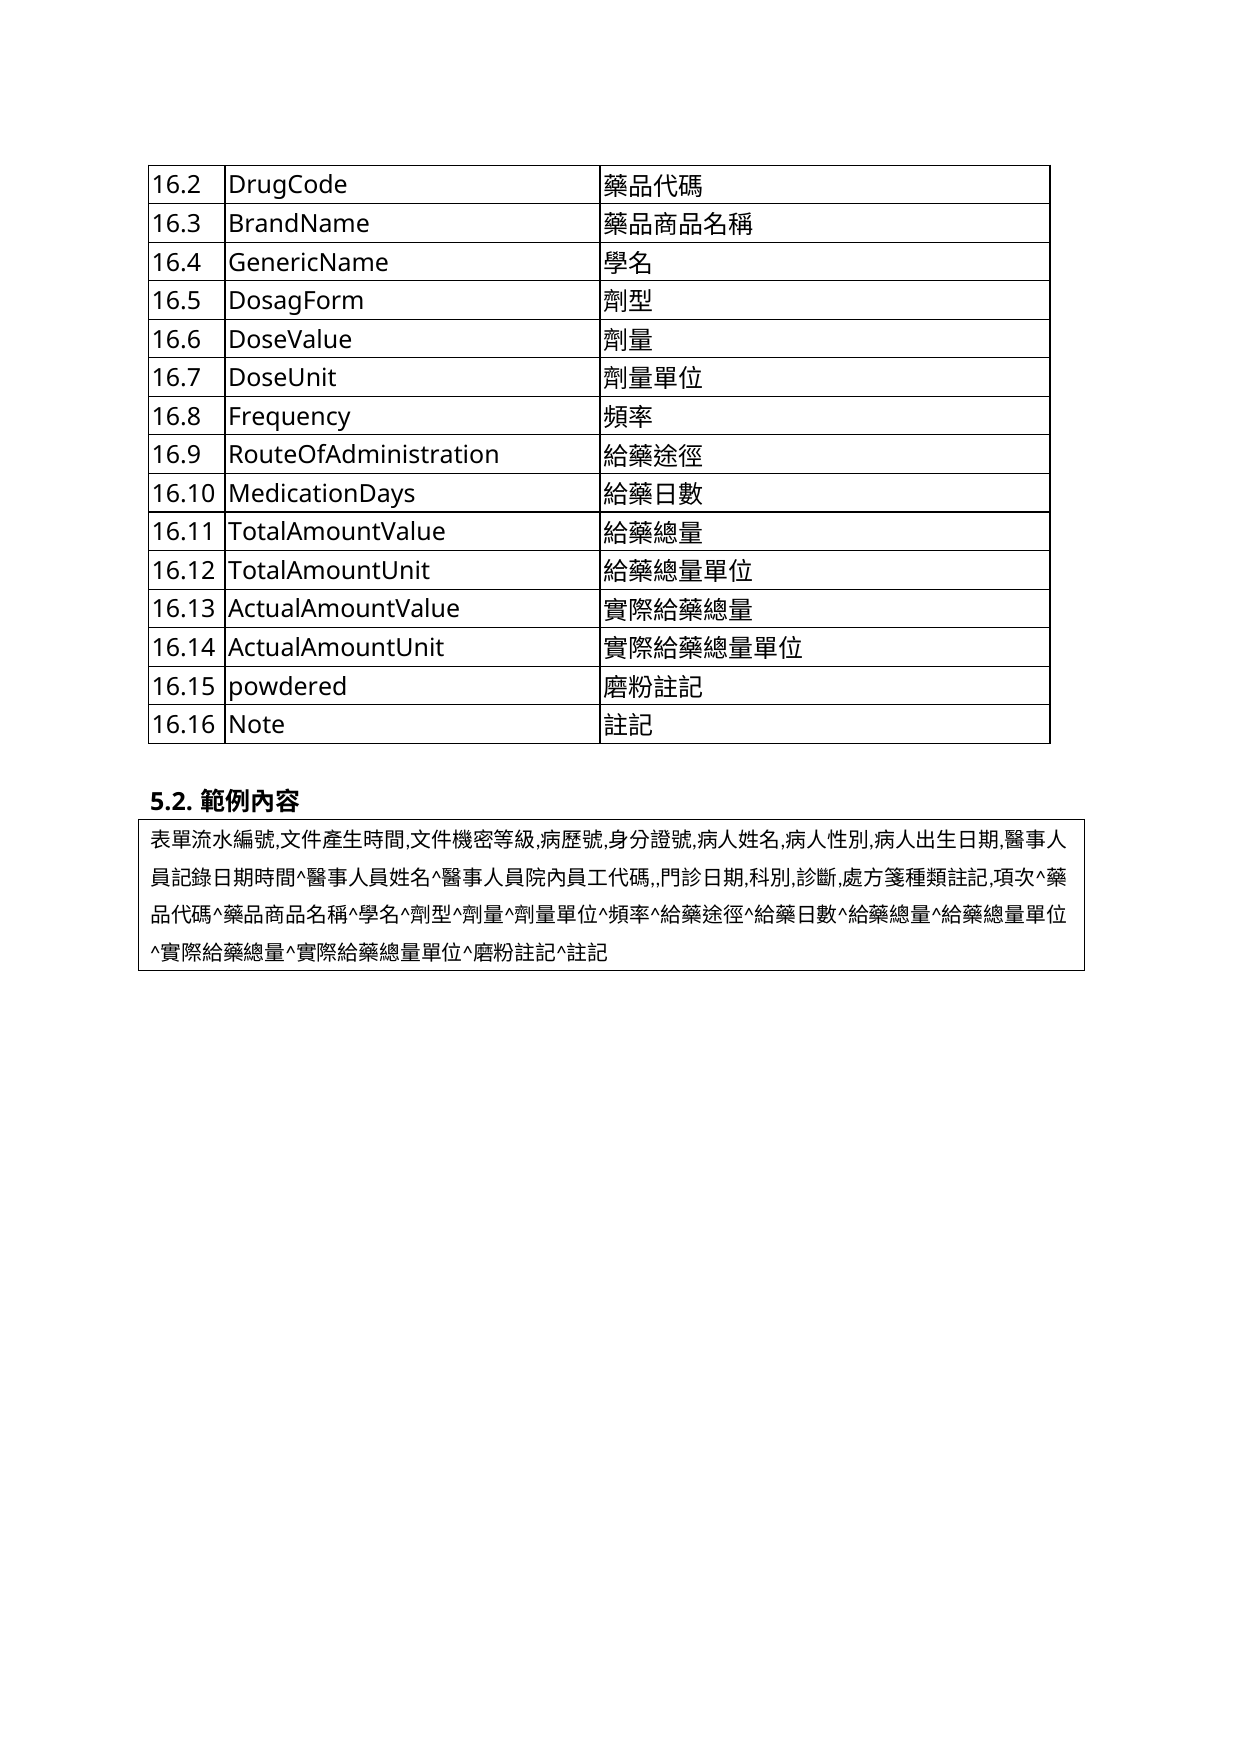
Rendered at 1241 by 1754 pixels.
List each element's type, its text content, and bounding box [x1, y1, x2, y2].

table_cell 給藥總量單位 [601, 551, 1049, 588]
table_cell 16.10 [149, 474, 224, 511]
table_cell 16.4 [149, 243, 224, 280]
table_cell DoseUnit [226, 358, 599, 396]
table_cell 16.5 [149, 281, 224, 319]
table_cell 16.11 [149, 513, 224, 550]
table_cell 藥品代碼 [601, 166, 1049, 203]
table_cell TotalAmountUnit [226, 551, 599, 588]
table_cell 實際給藥總量單位 [601, 628, 1049, 666]
table_cell ActualAmountValue [226, 590, 599, 627]
table_cell 16.7 [149, 358, 224, 396]
table_cell 16.8 [149, 397, 224, 434]
table_cell 註記 [601, 705, 1049, 743]
table_cell 16.6 [149, 320, 224, 357]
table_cell 給藥總量 [601, 513, 1049, 550]
table_cell GenericName [226, 243, 599, 280]
table_cell 16.13 [149, 590, 224, 627]
table_cell DosagForm [226, 281, 599, 319]
table_cell TotalAmountValue [226, 513, 599, 550]
table_cell 磨粉註記 [601, 667, 1049, 704]
table_cell 劑量單位 [601, 358, 1049, 396]
subtitle 範例內容 [150, 781, 1090, 819]
table_cell Frequency [226, 397, 599, 434]
table_cell 給藥日數 [601, 474, 1049, 511]
table_cell 16.9 [149, 435, 224, 473]
table_cell 16.12 [149, 551, 224, 588]
table_cell 16.14 [149, 628, 224, 666]
table_cell 16.16 [149, 705, 224, 743]
table_cell 劑量 [601, 320, 1049, 357]
table_cell 16.15 [149, 667, 224, 704]
table_cell ActualAmountUnit [226, 628, 599, 666]
table_cell 藥品商品名稱 [601, 204, 1049, 242]
table_cell BrandName [226, 204, 599, 242]
table_cell 學名 [601, 243, 1049, 280]
table_cell 實際給藥總量 [601, 590, 1049, 627]
table_cell Note [226, 705, 599, 743]
table_cell RouteOfAdministration [226, 435, 599, 473]
table_cell DrugCode [226, 166, 599, 203]
table_cell 頻率 [601, 397, 1049, 434]
table_cell powdered [226, 667, 599, 704]
table_cell MedicationDays [226, 474, 599, 511]
table_cell 給藥途徑 [601, 435, 1049, 473]
table_cell 劑型 [601, 281, 1049, 319]
table_cell DoseValue [226, 320, 599, 357]
table_cell 16.3 [149, 204, 224, 242]
table_header 表單流水編號,文件產生時間,文件機密等級,病歷號,身分證號,病人姓名,病人性別,病人出生日期,醫事人員記錄日期時間^醫事人員姓名^醫事人員院內員工代碼,,門診日期,科別,診斷,處方箋種類註記,項次^藥品代碼^藥品商品名稱^學名^劑型^劑量^劑量單位^頻率^給藥途徑^給藥日數^給藥總量^給藥總量單位^實際給藥總量^實際給藥總量單位^磨粉註記^註記 [139, 820, 1084, 970]
table_cell 16.2 [149, 166, 224, 203]
